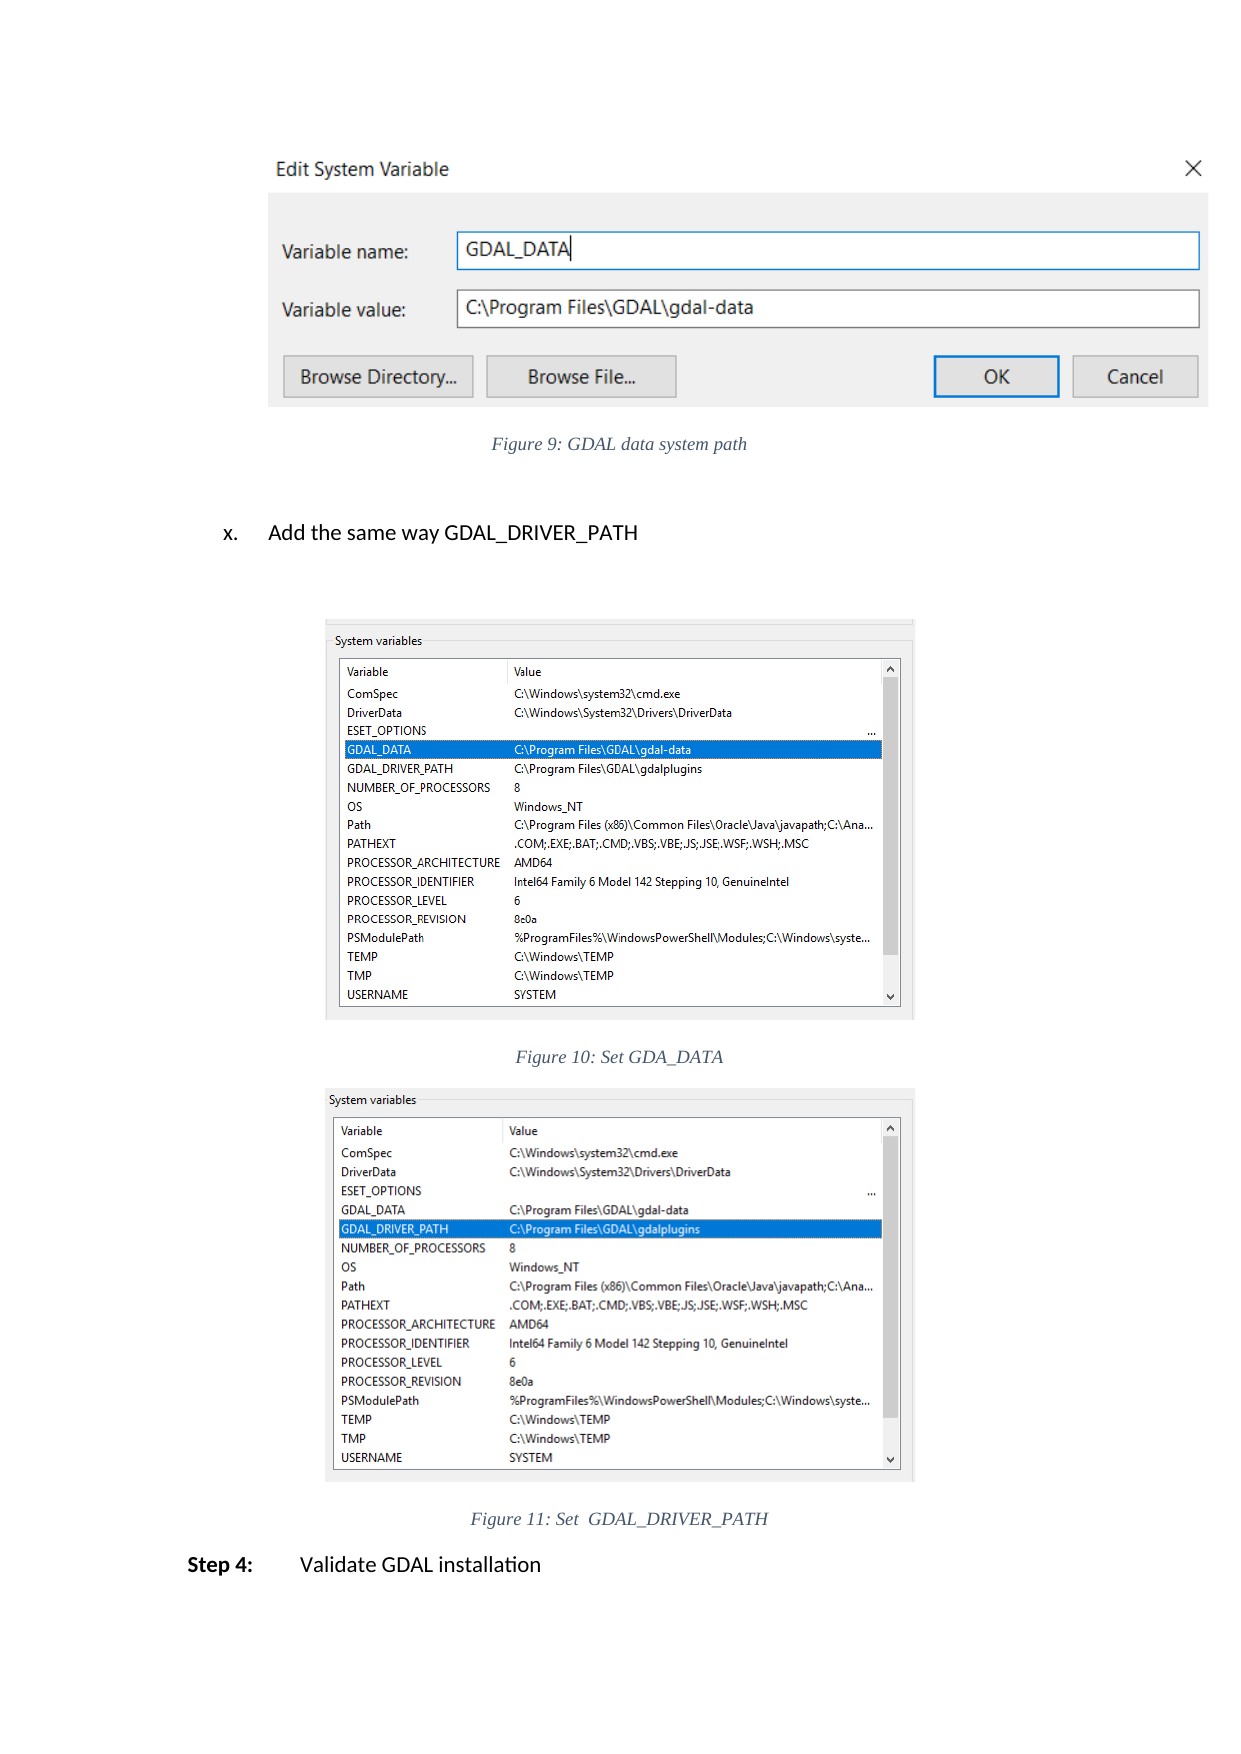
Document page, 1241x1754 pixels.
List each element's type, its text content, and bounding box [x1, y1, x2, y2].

picture [325, 619, 916, 1020]
text Figure 11: Set GDAL_DRIVER_PATH [150, 1508, 1090, 1529]
picture [268, 150, 1209, 407]
list Validate GDAL installation [187, 1550, 1090, 1578]
text Figure 10: Set GDA_DATA [150, 1046, 1090, 1068]
list Add the same way GDAL_DRIVER_PATH [239, 518, 1090, 546]
text Figure 9: GDAL data system path [150, 433, 1090, 455]
picture [325, 1088, 916, 1482]
